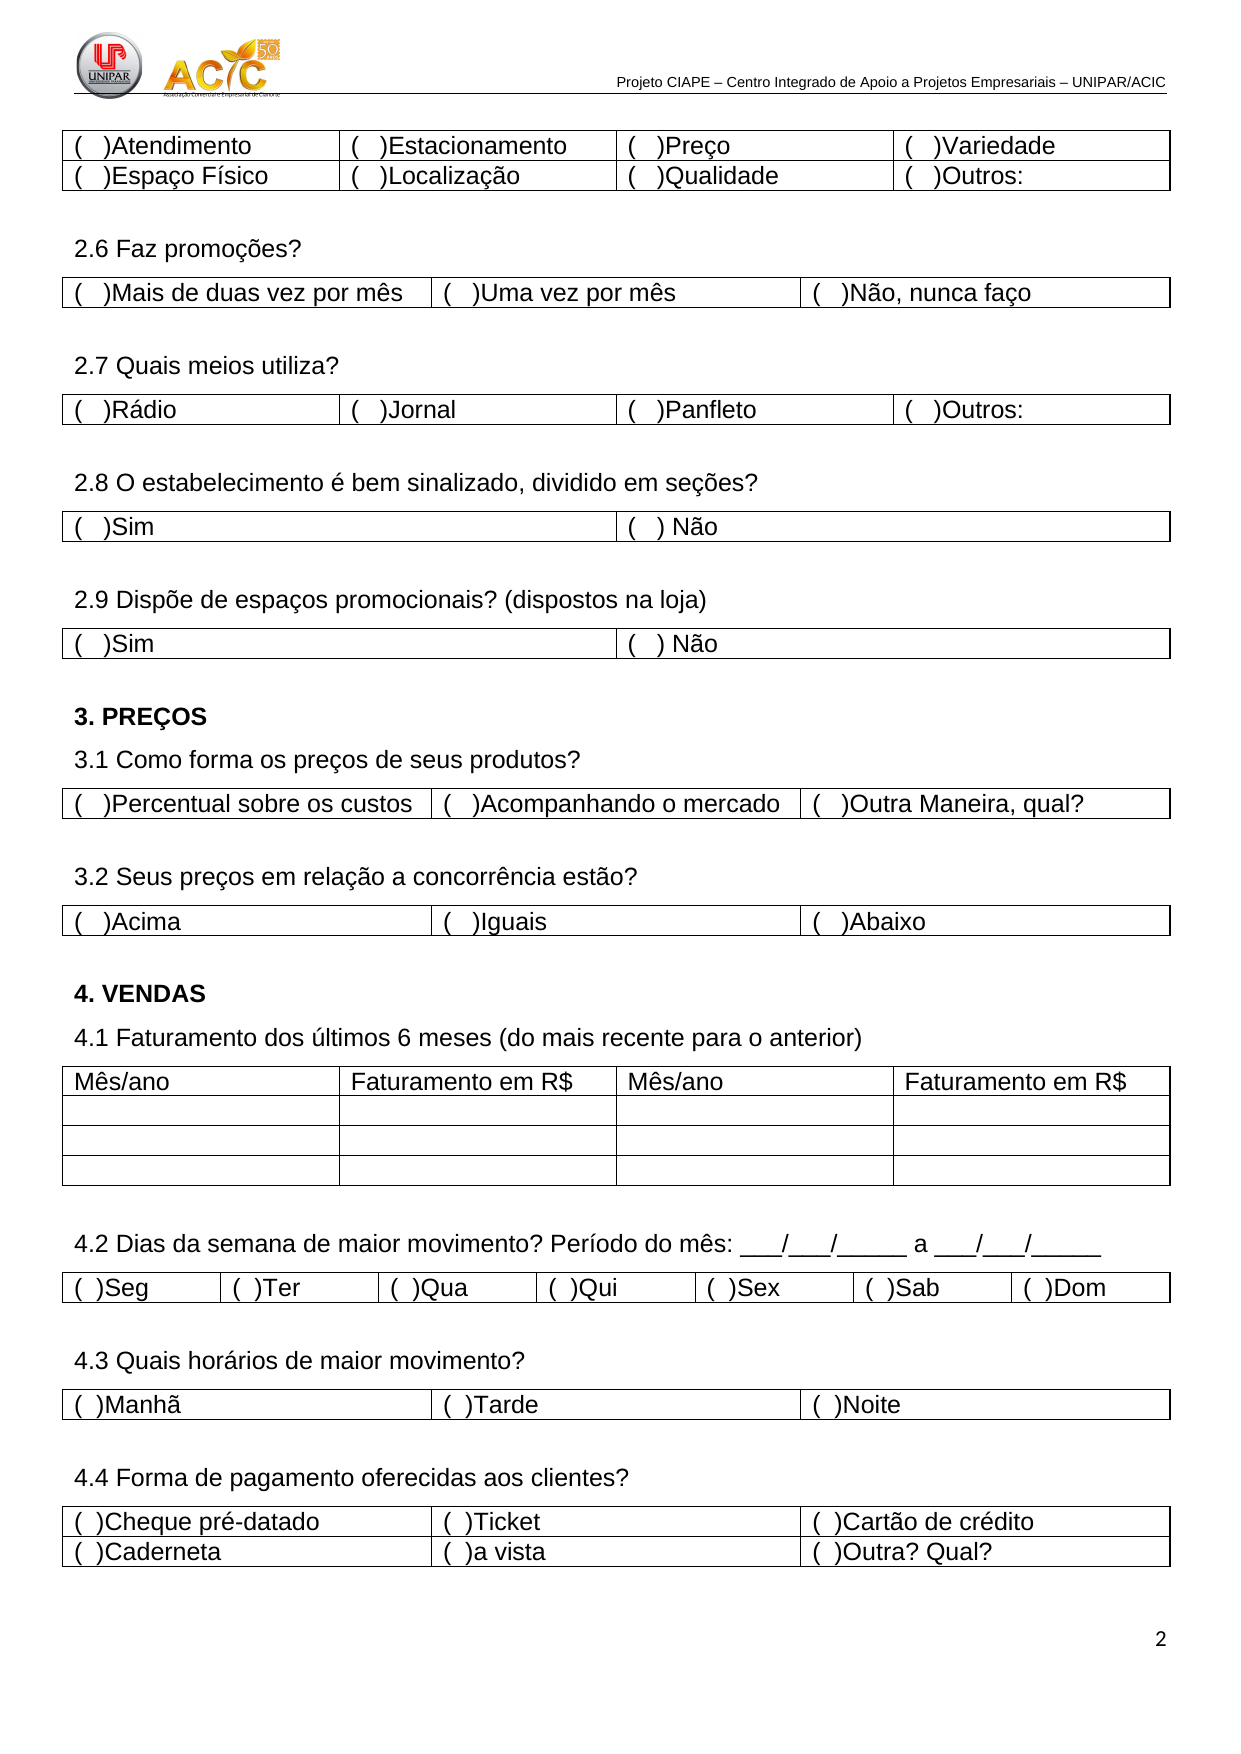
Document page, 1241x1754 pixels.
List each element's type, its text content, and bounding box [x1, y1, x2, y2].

table_cell ( )Qualidade [617, 161, 893, 189]
table_header ( )Uma vez por mês [432, 278, 800, 307]
table_cell [63, 1096, 339, 1125]
text 3.1 Como forma os preços de seus produtos? [74, 745, 1167, 774]
table_header Mês/ano [617, 1067, 893, 1095]
table_header Faturamento em R$ [894, 1067, 1169, 1095]
text 3. PREÇOS [74, 702, 1167, 731]
picture [161, 94, 284, 100]
table_header Mês/ano [63, 1067, 339, 1095]
table_header ( )Mais de duas vez por mês [63, 278, 431, 307]
picture [76, 94, 143, 99]
table_header ( ) Não [617, 629, 1169, 658]
table_header ( )Atendimento [63, 131, 339, 160]
table_header ( )Cheque pré-datado [63, 1507, 431, 1536]
table_cell ( )Outros: [894, 161, 1169, 189]
table_header ( )Abaixo [801, 906, 1169, 935]
table_header ( )Sim [63, 512, 616, 541]
table_header ( )Sex [696, 1273, 853, 1302]
table_header ( ) Não [617, 512, 1169, 541]
table_header ( )Variedade [894, 131, 1169, 160]
text 2.9 Dispõe de espaços promocionais? (dispostos na loja) [74, 585, 1167, 614]
table_header ( )Iguais [432, 906, 800, 935]
table_cell [340, 1096, 616, 1125]
table_cell [617, 1096, 893, 1125]
table_header ( )Jornal [340, 395, 616, 424]
table_cell [894, 1126, 1169, 1155]
table_header ( )Rádio [63, 395, 339, 424]
table_header ( )Outra Maneira, qual? [801, 789, 1169, 818]
text 2.7 Quais meios utiliza? [74, 351, 1167, 379]
table_cell [340, 1156, 616, 1185]
text 2.8 O estabelecimento é bem sinalizado, dividido em seções? [74, 468, 1167, 497]
table_header Faturamento em R$ [340, 1067, 616, 1095]
table_cell ( )Outra? Qual? [801, 1537, 1169, 1566]
table_cell [63, 1126, 339, 1155]
table_header ( )Panfleto [617, 395, 893, 424]
table_header ( )Acima [63, 906, 431, 935]
table_cell [63, 1156, 339, 1185]
text 4.1 Faturamento dos últimos 6 meses (do mais recente para o anterior) [74, 1022, 1167, 1051]
table_cell [894, 1096, 1169, 1125]
table_cell ( )Caderneta [63, 1537, 431, 1566]
table_cell [340, 1126, 616, 1155]
table_header ( )Estacionamento [340, 131, 616, 160]
table_header ( )Dom [1012, 1273, 1169, 1302]
text 4.3 Quais horários de maior movimento? [74, 1346, 1167, 1375]
table_header ( )Outros: [894, 395, 1169, 424]
table_header ( )Sab [854, 1273, 1011, 1302]
picture [76, 32, 143, 93]
table_cell ( )a vista [432, 1537, 800, 1566]
table_header ( )Não, nunca faço [801, 278, 1169, 307]
table_header ( )Percentual sobre os custos [63, 789, 431, 818]
table_cell ( )Localização [340, 161, 616, 189]
table_cell [894, 1156, 1169, 1185]
text 4.2 Dias da semana de maior movimento? Período do mês: ___/___/_____ a ___/___/_____ [74, 1229, 1167, 1258]
table_cell ( )Espaço Físico [63, 161, 339, 189]
table_cell [617, 1126, 893, 1155]
table_header ( )Seg [63, 1273, 220, 1302]
text 4. VENDAS [74, 979, 1167, 1008]
text 3.2 Seus preços em relação a concorrência estão? [74, 862, 1167, 891]
table_header ( )Qua [379, 1273, 536, 1302]
table_header ( )Noite [801, 1390, 1169, 1419]
table_header ( )Qui [537, 1273, 695, 1302]
table_header ( )Tarde [432, 1390, 800, 1419]
table_header ( )Preço [617, 131, 893, 160]
table_header ( )Sim [63, 629, 616, 658]
table_header ( )Ticket [432, 1507, 800, 1536]
table_header ( )Ter [221, 1273, 378, 1302]
text 4.4 Forma de pagamento oferecidas aos clientes? [74, 1463, 1167, 1492]
picture [161, 32, 284, 93]
table_header ( )Manhã [63, 1390, 431, 1419]
text 2.6 Faz promoções? [74, 234, 1167, 262]
table_cell [617, 1156, 893, 1185]
table_header ( )Cartão de crédito [801, 1507, 1169, 1536]
table_header ( )Acompanhando o mercado [432, 789, 800, 818]
